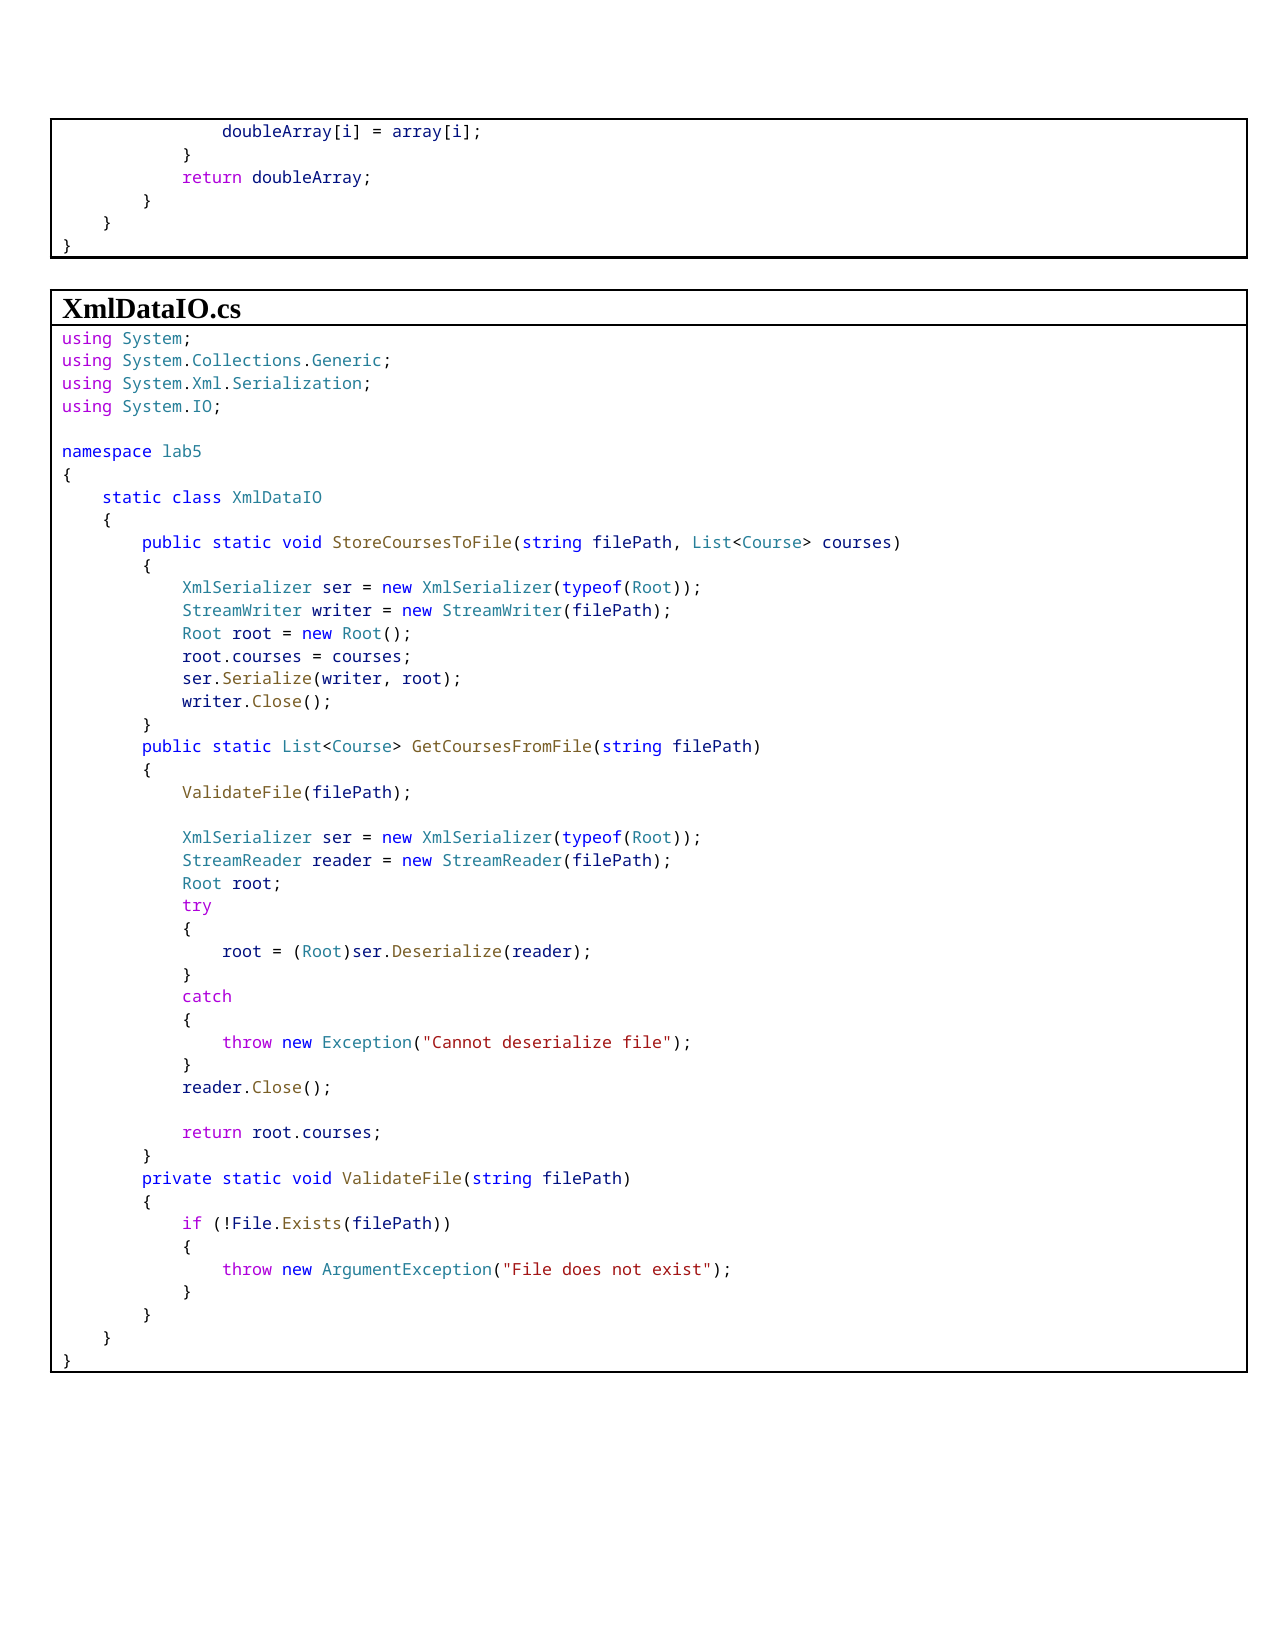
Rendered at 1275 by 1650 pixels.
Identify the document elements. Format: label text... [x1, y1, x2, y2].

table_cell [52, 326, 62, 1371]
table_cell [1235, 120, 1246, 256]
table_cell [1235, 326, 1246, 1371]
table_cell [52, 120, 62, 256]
table_header XmlDataIO.cs [52, 291, 1246, 324]
